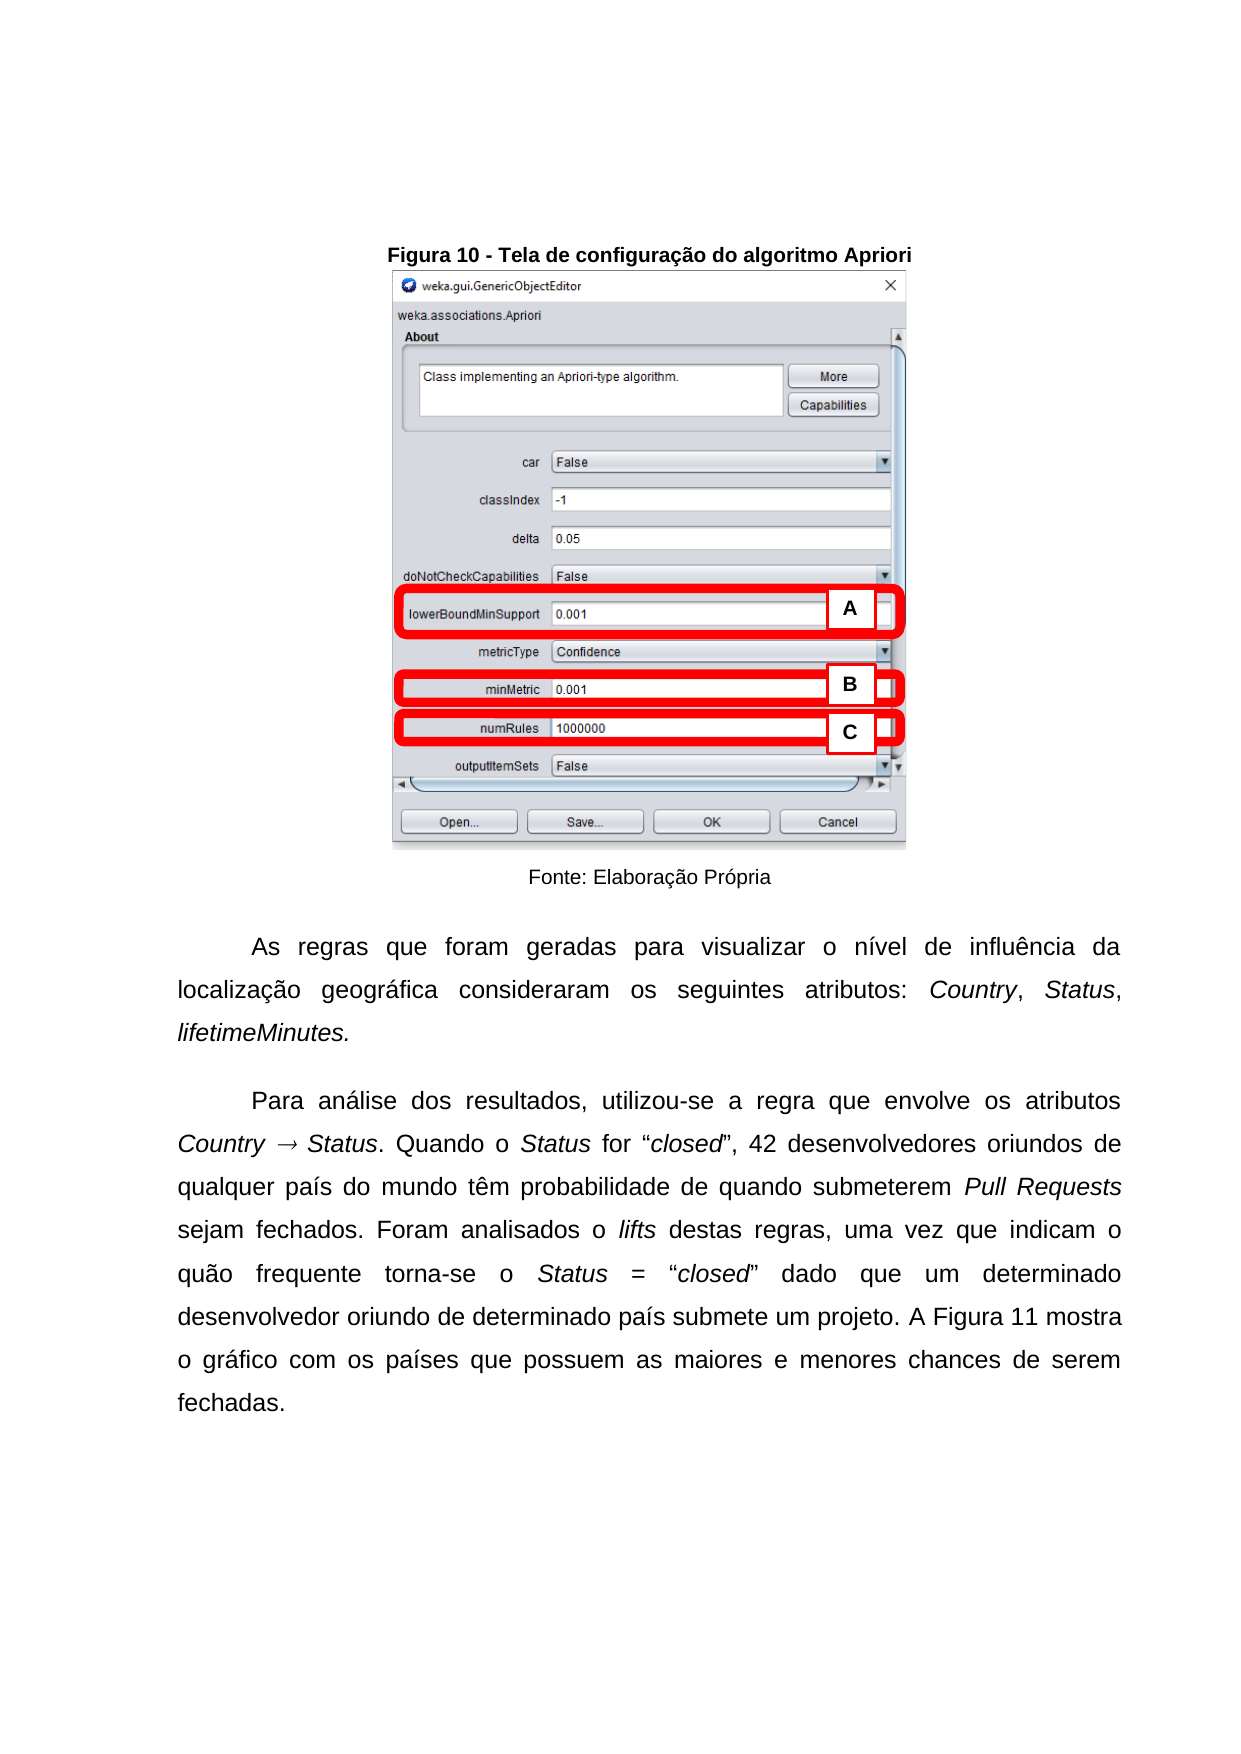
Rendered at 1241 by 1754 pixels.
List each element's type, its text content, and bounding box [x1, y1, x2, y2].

picture [392, 270, 907, 850]
text Para análise dos resultados, utilizou-se a regra que envolve os atributos Country Status. Quando o Status for “closed”, 42 desenvolvedores oriundos de qualquer país do mundo têm probabilidade de quando submeterem Pull Requests sejam fechados. Foram analisados o lifts destas regras, uma vez que indicam o quão frequente torna-se o Status = “closed” dado que um determinado desenvolvedor oriundo de determinado país submete um projeto. A Figura 11 mostra o gráfico com os países que possuem as maiores e menores chances de serem fechadas. [177, 1086, 1122, 1417]
text Fonte: Elaboração Própria [177, 864, 1122, 888]
text As regras que foram geradas para visualizar o nível de influência da localização geográfica consideraram os seguintes atributos: Country, Status, lifetimeMinutes. [177, 932, 1122, 1047]
